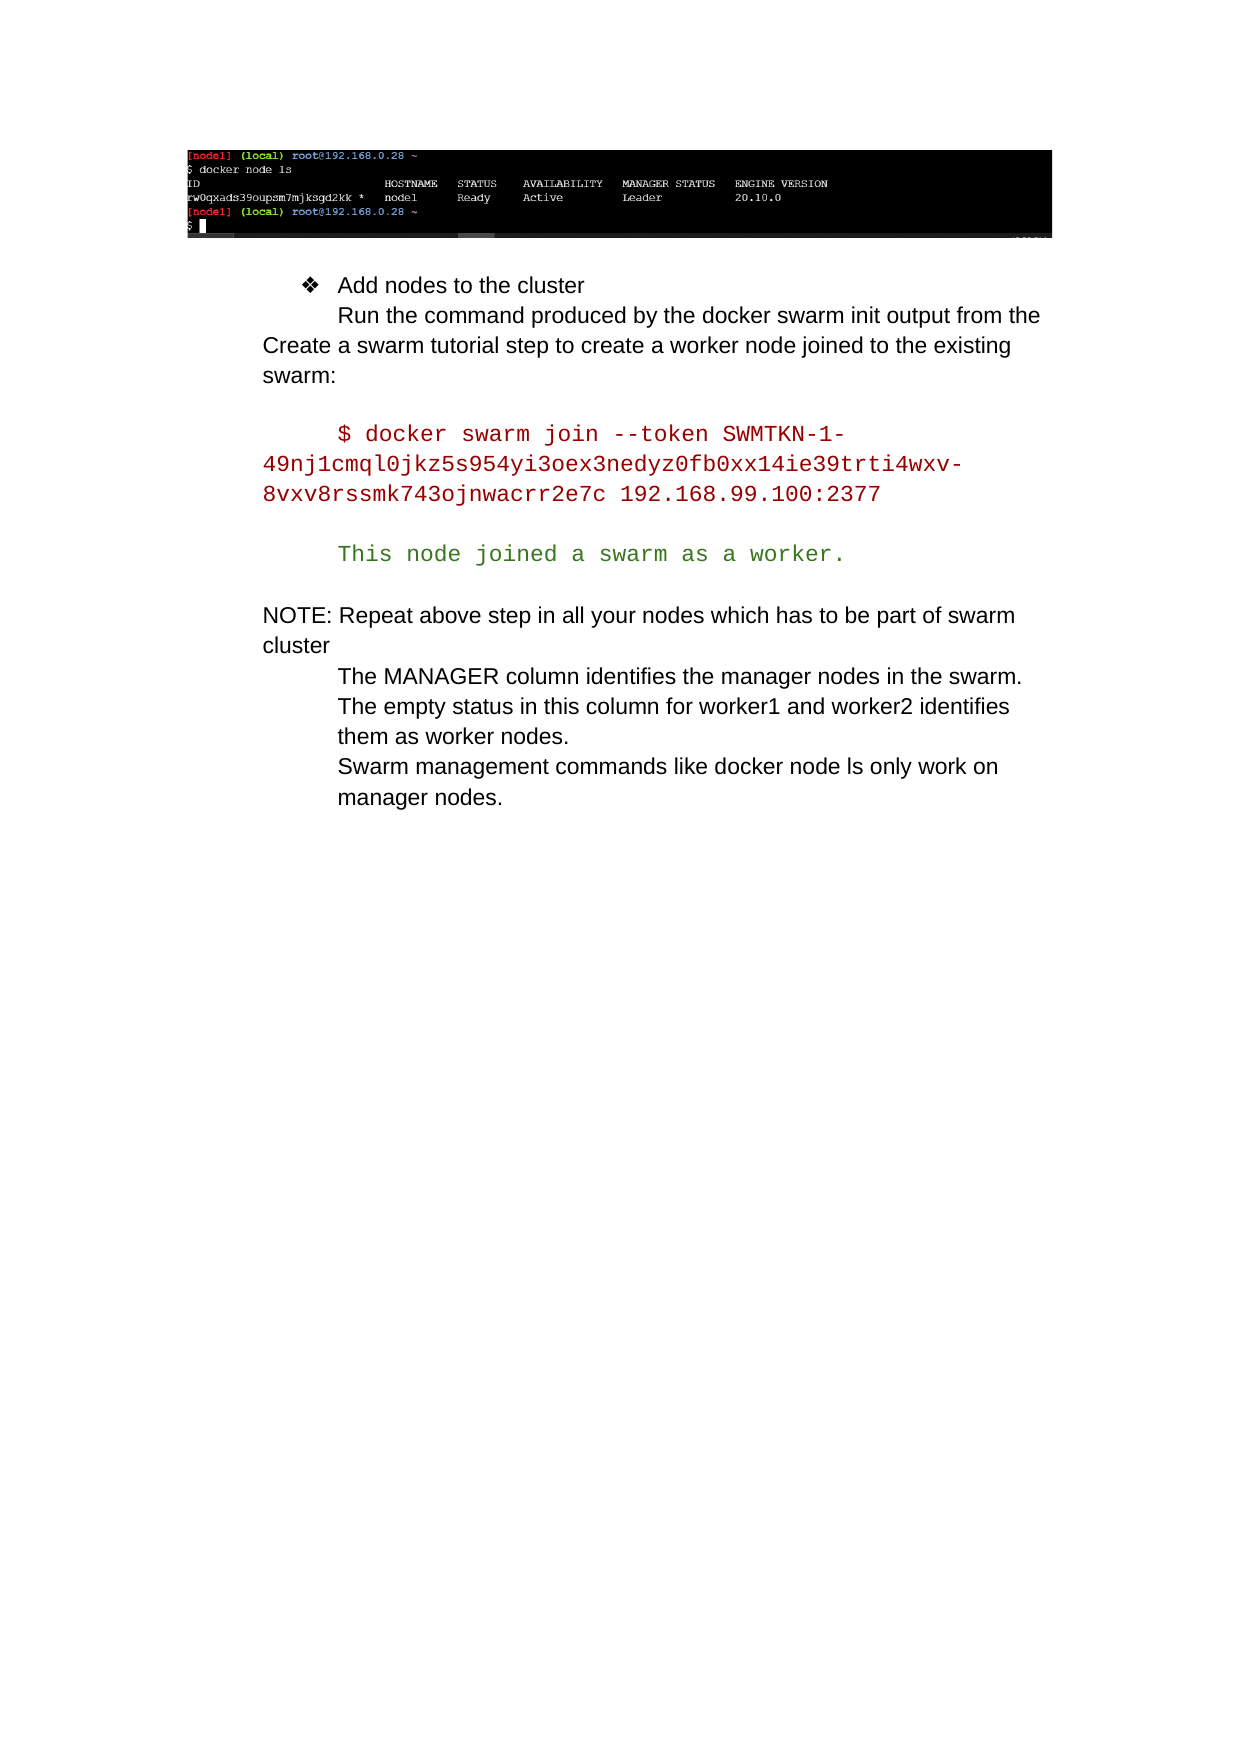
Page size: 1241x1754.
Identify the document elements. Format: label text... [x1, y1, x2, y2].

text NOTE: Repeat above step in all your nodes which has to be part of swarm cluster [262, 602, 1053, 659]
text Run the command produced by the docker swarm init output from the Create a swarm tutorial step to create a worker node joined to the existing swarm: [262, 302, 1053, 389]
list Add nodes to the cluster [300, 272, 1053, 298]
text $ docker swarm join --token SWMTKN-1-49nj1cmql0jkz5s954yi3oex3nedyz0fb0xx14ie39trti4wxv-8vxv8rssmk743ojnwacrr2e7c 192.168.99.100:2377 [262, 423, 1053, 508]
text Swarm management commands like docker node ls only work on manager nodes. [337, 753, 1053, 810]
picture [187, 150, 1053, 238]
text The MANAGER column identifies the manager nodes in the swarm. The empty status in this column for worker1 and worker2 identifies them as worker nodes. [337, 663, 1053, 749]
text This node joined a swarm as a worker. [262, 542, 1053, 568]
